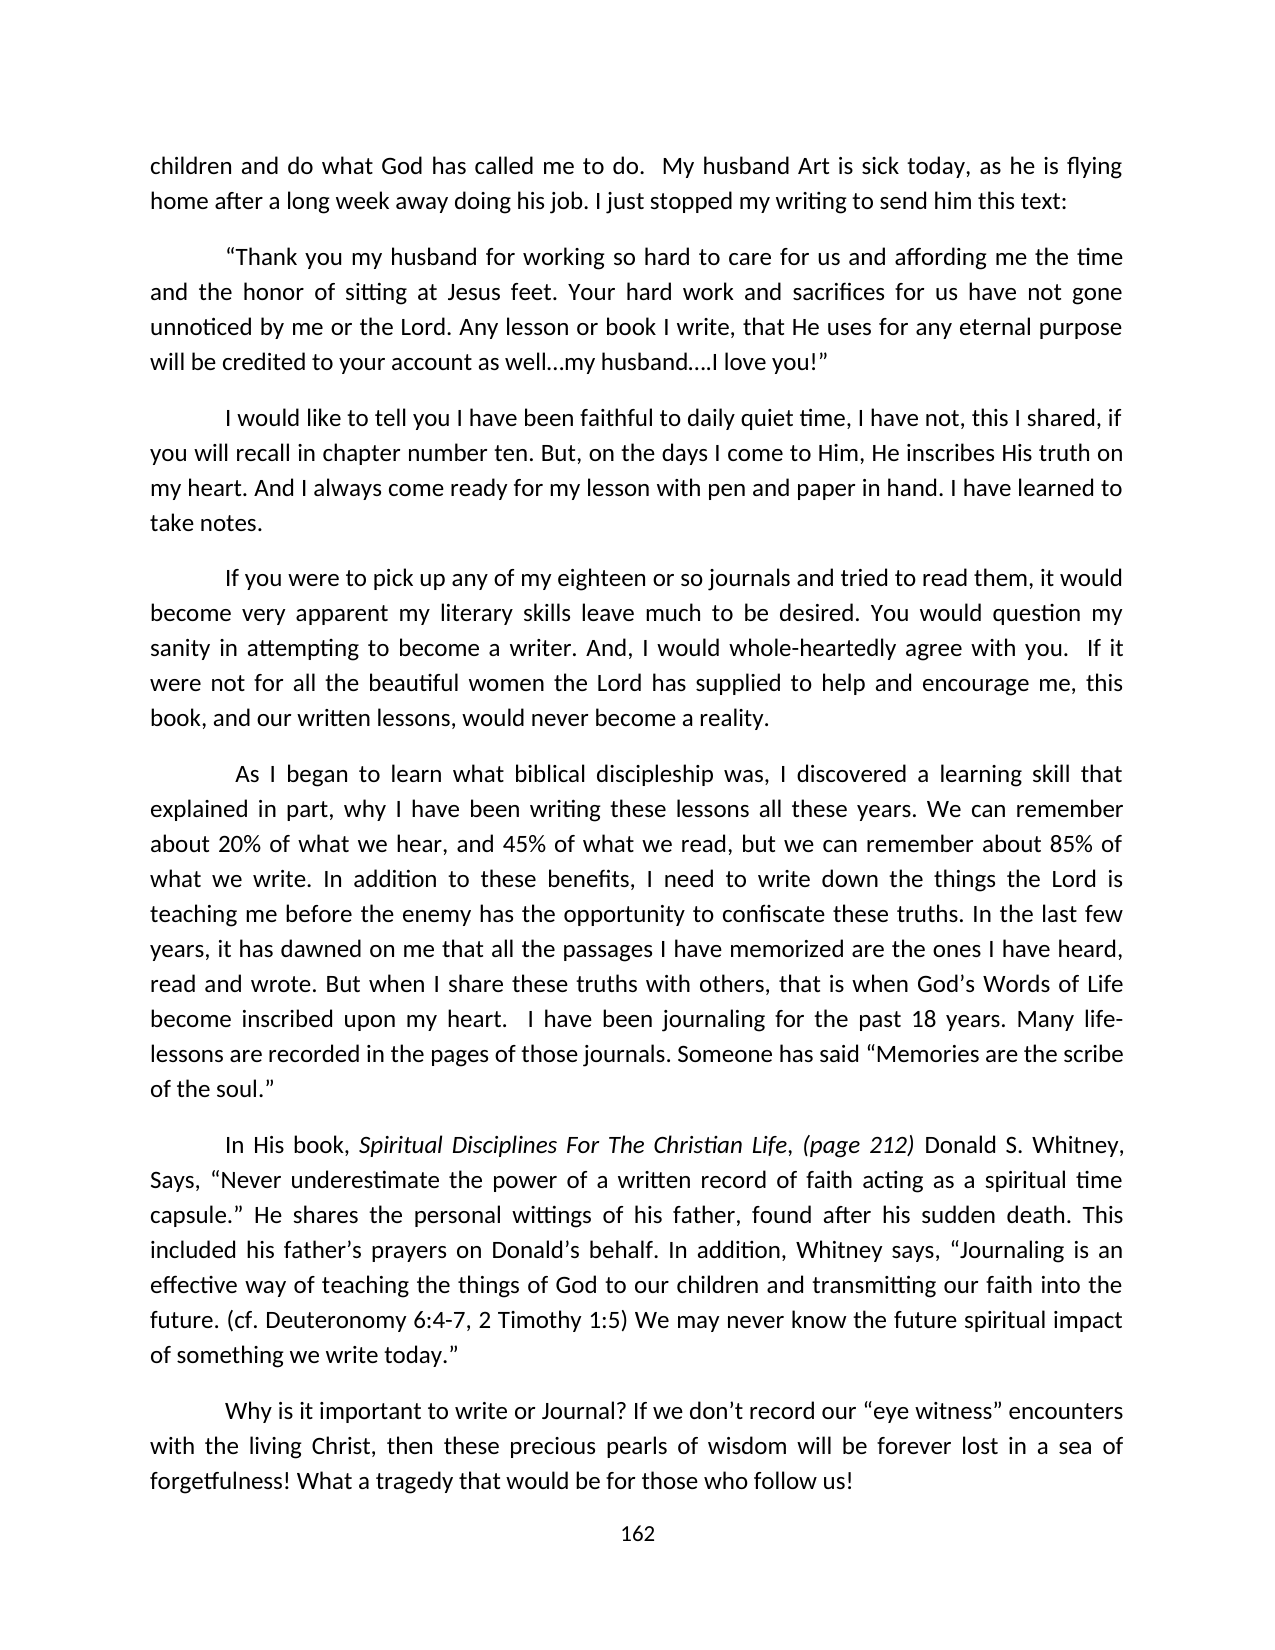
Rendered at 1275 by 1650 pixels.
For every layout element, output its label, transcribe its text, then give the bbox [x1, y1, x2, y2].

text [150, 150, 1125, 216]
text If you were to pick up any of my eighteen or so journals and tried to read them, it would become very apparent my literary skills leave much to be desired. You would question my sanity in attempting to become a writer. And, I would whole-heartedly agree with you. If it were not for all the beautiful women the Lord has supplied to help and encourage me, this book, and our written lessons, would never become a reality. [150, 562, 1125, 733]
text I would like to tell you I have been faithful to daily quiet time, I have not, this I shared, if you will recall in chapter number ten. But, on the days I come to Him, He inscribes His truth on my heart. And I always come ready for my lesson with pen and paper in hand. I have learned to take notes. [150, 402, 1125, 537]
text Why is it important to write or Journal? If we don’t record our “eye witness” encounters with the living Christ, then these precious pearls of wisdom will be forever lost in a sea of forgetfulness! What a tragedy that would be for those who follow us! [150, 1395, 1125, 1496]
text “Thank you my husband for working so hard to care for us and affording me the time and the honor of sitting at Jesus feet. Your hard work and sacrifices for us have not gone unnoticed by me or the Lord. Any lesson or book I write, that He uses for any eternal purpose will be credited to your account as well…my husband….I love you!” [150, 241, 1125, 376]
text As I began to learn what biblical discipleship was, I discovered a learning skill that explained in part, why I have been writing these lessons all these years. We can remember about 20% of what we hear, and 45% of what we read, but we can remember about 85% of what we write. In addition to these benefits, I need to write down the things the Lord is teaching me before the enemy has the opportunity to confiscate these truths. In the last few years, it has dawned on me that all the passages I have memorized are the ones I have heard, read and wrote. But when I share these truths with others, that is when God’s Words of Life become inscribed upon my heart. I have been journaling for the past 18 years. Many life- lessons are recorded in the pages of those journals. Someone has said “Memories are the scribe of the soul.” [150, 758, 1125, 1104]
text In His book, Spiritual Disciplines For The Christian Life, (page 212) Donald S. Whitney, Says, “Never underestimate the power of a written record of faith acting as a spiritual time capsule.” He shares the personal wittings of his father, found after his sudden death. This included his father’s prayers on Donald’s behalf. In addition, Whitney says, “Journaling is an effective way of teaching the things of God to our children and transmitting our faith into the future. (cf. Deuteronomy 6:4-7, 2 Timothy 1:5) We may never know the future spiritual impact of something we write today.” [150, 1129, 1125, 1370]
